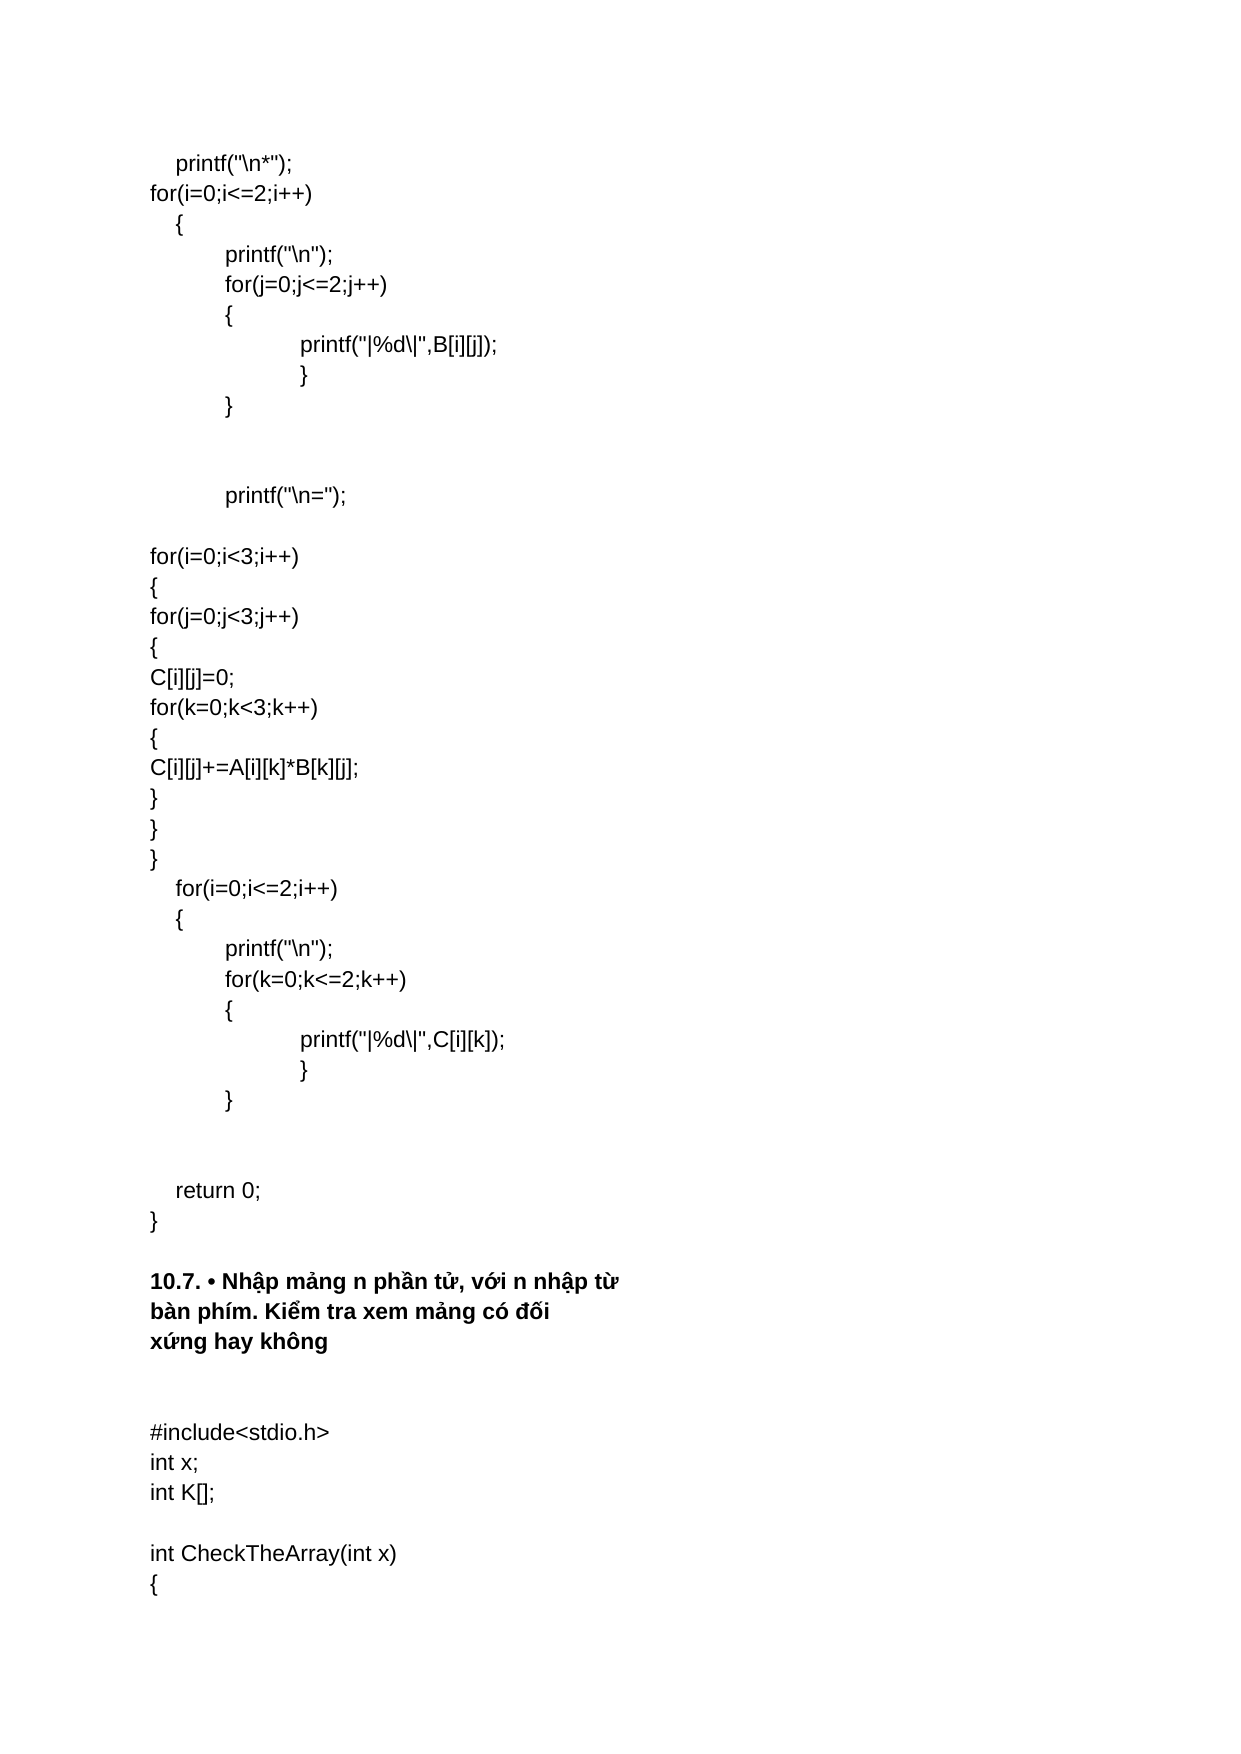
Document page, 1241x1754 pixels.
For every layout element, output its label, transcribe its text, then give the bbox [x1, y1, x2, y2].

text } [150, 814, 1090, 841]
text xứng hay không [150, 1328, 1090, 1354]
text int x; [150, 1449, 1090, 1475]
text for(k=0;k<=2;k++) [150, 966, 1090, 992]
text } [150, 1056, 1090, 1083]
text { [150, 633, 1090, 660]
text } [150, 392, 1090, 418]
text printf("\n="); [150, 482, 1090, 509]
text { [150, 905, 1090, 932]
text return 0; [150, 1177, 1090, 1203]
text } [150, 1207, 1090, 1234]
text for(i=0;i<=2;i++) [150, 875, 1090, 901]
text printf("|%d\|",B[i][j]); [150, 331, 1090, 358]
text #include<stdio.h> [150, 1419, 1090, 1445]
text { [150, 210, 1090, 237]
text printf("|%d\|",C[i][k]); [150, 1026, 1090, 1052]
text { [150, 301, 1090, 327]
text { [150, 573, 1090, 599]
text int K[]; [150, 1479, 1090, 1506]
text bàn phím. Kiểm tra xem mảng có đối [150, 1298, 1090, 1324]
text 10.7. • Nhập mảng n phần tử, với n nhập từ [150, 1268, 1090, 1294]
text } [150, 784, 1090, 811]
text for(i=0;i<3;i++) [150, 543, 1090, 569]
text { [150, 996, 1090, 1022]
text printf("\n"); [150, 241, 1090, 267]
text for(k=0;k<3;k++) [150, 694, 1090, 720]
text int CheckTheArray(int x) [150, 1539, 1090, 1566]
text printf("\n"); [150, 935, 1090, 962]
text } [150, 361, 1090, 388]
text for(i=0;i<=2;i++) [150, 180, 1090, 207]
text for(j=0;j<=2;j++) [150, 271, 1090, 297]
text } [150, 1086, 1090, 1113]
text for(j=0;j<3;j++) [150, 603, 1090, 629]
text printf("\n*"); [150, 150, 1090, 176]
text { [150, 724, 1090, 750]
text C[i][j]=0; [150, 663, 1090, 690]
text { [150, 1570, 1090, 1596]
text C[i][j]+=A[i][k]*B[k][j]; [150, 754, 1090, 781]
text } [150, 845, 1090, 871]
